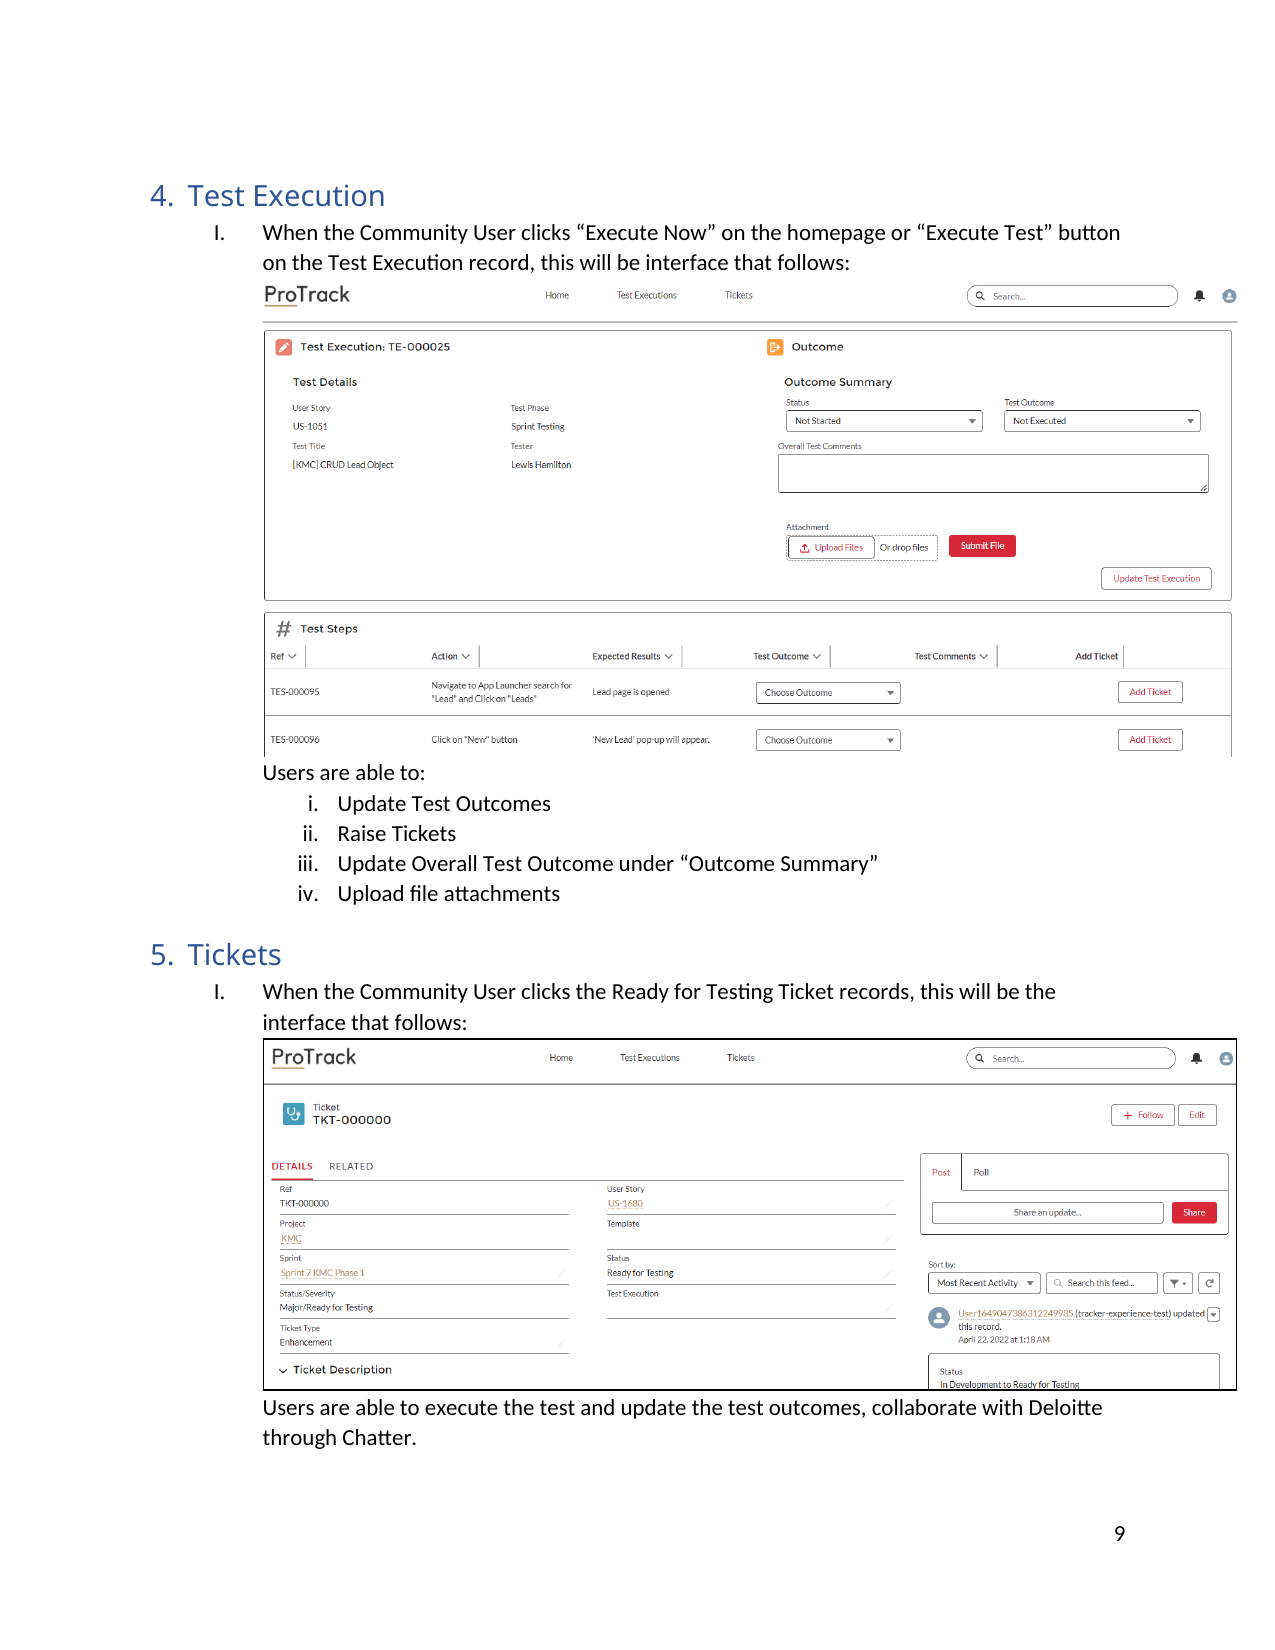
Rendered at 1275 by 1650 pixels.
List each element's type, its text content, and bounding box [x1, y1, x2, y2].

list Update Overall Test Outcome under “Outcome Summary” [319, 849, 1125, 877]
list Upload file attachments [319, 879, 1125, 907]
subtitle Test Execution [150, 175, 1125, 215]
subtitle Tickets [150, 934, 1125, 974]
list Users are able to execute the test and update the test outcomes, collaborate with Deloitte through Chatter. [262, 1393, 1125, 1451]
picture [262, 278, 1238, 757]
picture [264, 1040, 1236, 1389]
list Update Test Outcomes [319, 789, 1125, 817]
list Raise Tickets [319, 819, 1125, 847]
